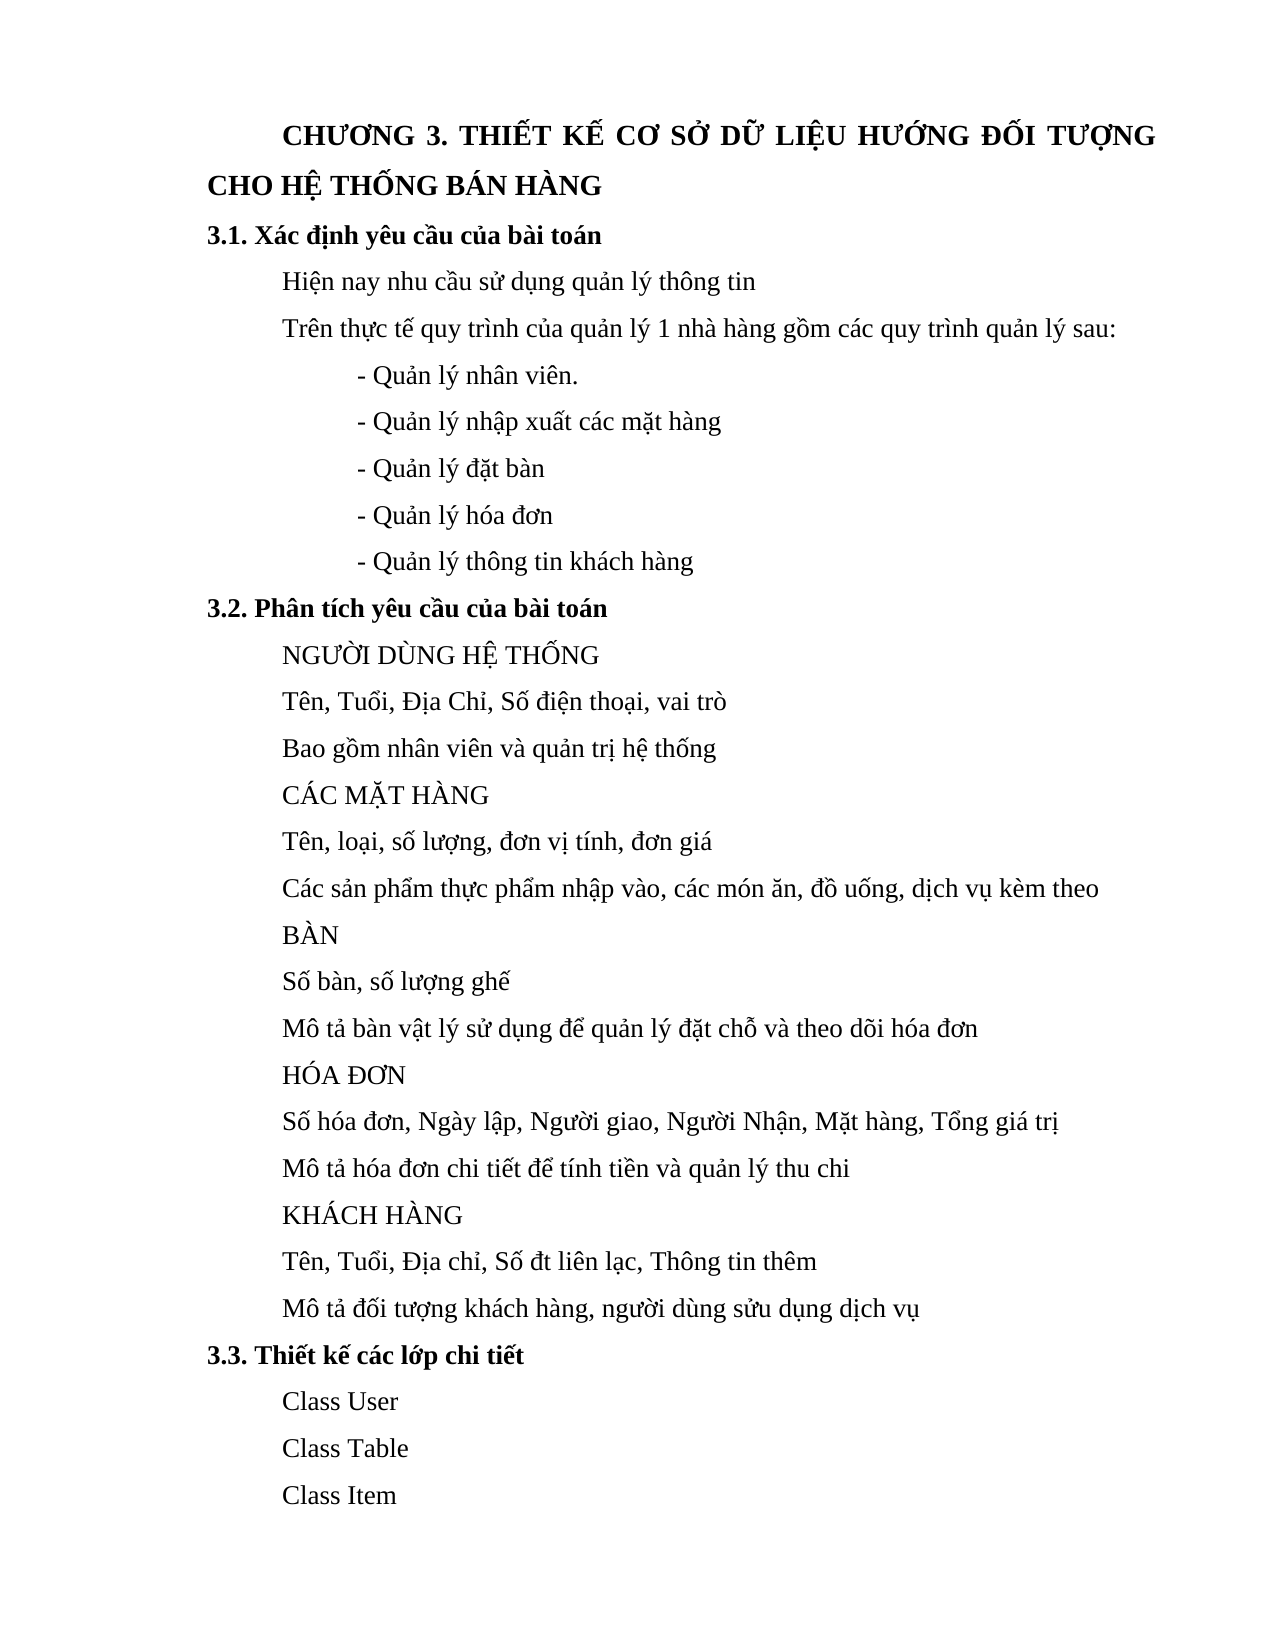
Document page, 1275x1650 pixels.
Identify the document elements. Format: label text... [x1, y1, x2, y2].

text Mô tả đối tượng khách hàng, người dùng sửu dụng dịch vụ [207, 1292, 1157, 1323]
text Số bàn, số lượng ghế [207, 965, 1157, 997]
text Class Table [282, 1432, 1157, 1463]
text CÁC MẶT HÀNG [207, 779, 1157, 810]
text Các sản phẩm thực phẩm nhập vào, các món ăn, đồ uống, dịch vụ kèm theo [207, 872, 1157, 903]
text Tên, Tuổi, Địa chỉ, Số đt liên lạc, Thông tin thêm [207, 1245, 1157, 1277]
text NGƯỜI DÙNG HỆ THỐNG [207, 639, 1157, 670]
text 3.1. Xác định yêu cầu của bài toán [207, 219, 1157, 250]
list - Quản lý nhân viên. [357, 359, 1157, 390]
text HÓA ĐƠN [207, 1059, 1157, 1090]
text BÀN [207, 919, 1157, 950]
text Class User [282, 1385, 1157, 1417]
text 3.3. Thiết kế các lớp chi tiết [207, 1339, 1157, 1370]
text Class Item [282, 1479, 1157, 1510]
text Số hóa đơn, Ngày lập, Người giao, Người Nhận, Mặt hàng, Tổng giá trị [207, 1105, 1157, 1137]
list - Quản lý hóa đơn [357, 499, 1157, 530]
text Tên, Tuổi, Địa Chỉ, Số điện thoại, vai trò [207, 685, 1157, 717]
subtitle CHƯƠNG 3. THIẾT KẾ CƠ SỞ DỮ LIỆU HƯỚNG ĐỐI TƯỢNG CHO HỆ THỐNG BÁN HÀNG [207, 118, 1157, 202]
text Mô tả hóa đơn chi tiết để tính tiền và quản lý thu chi [207, 1152, 1157, 1183]
text Mô tả bàn vật lý sử dụng để quản lý đặt chỗ và theo dõi hóa đơn [207, 1012, 1157, 1043]
text Bao gồm nhân viên và quản trị hệ thống [207, 732, 1157, 763]
text KHÁCH HÀNG [207, 1199, 1157, 1230]
text Trên thực tế quy trình của quản lý 1 nhà hàng gồm các quy trình quản lý sau: [207, 312, 1157, 343]
list - Quản lý đặt bàn [357, 452, 1157, 483]
text Tên, loại, số lượng, đơn vị tính, đơn giá [207, 825, 1157, 857]
text Hiện nay nhu cầu sử dụng quản lý thông tin [207, 265, 1157, 297]
list - Quản lý nhập xuất các mặt hàng [357, 405, 1157, 437]
list - Quản lý thông tin khách hàng [357, 545, 1157, 577]
text 3.2. Phân tích yêu cầu của bài toán [207, 592, 1157, 623]
